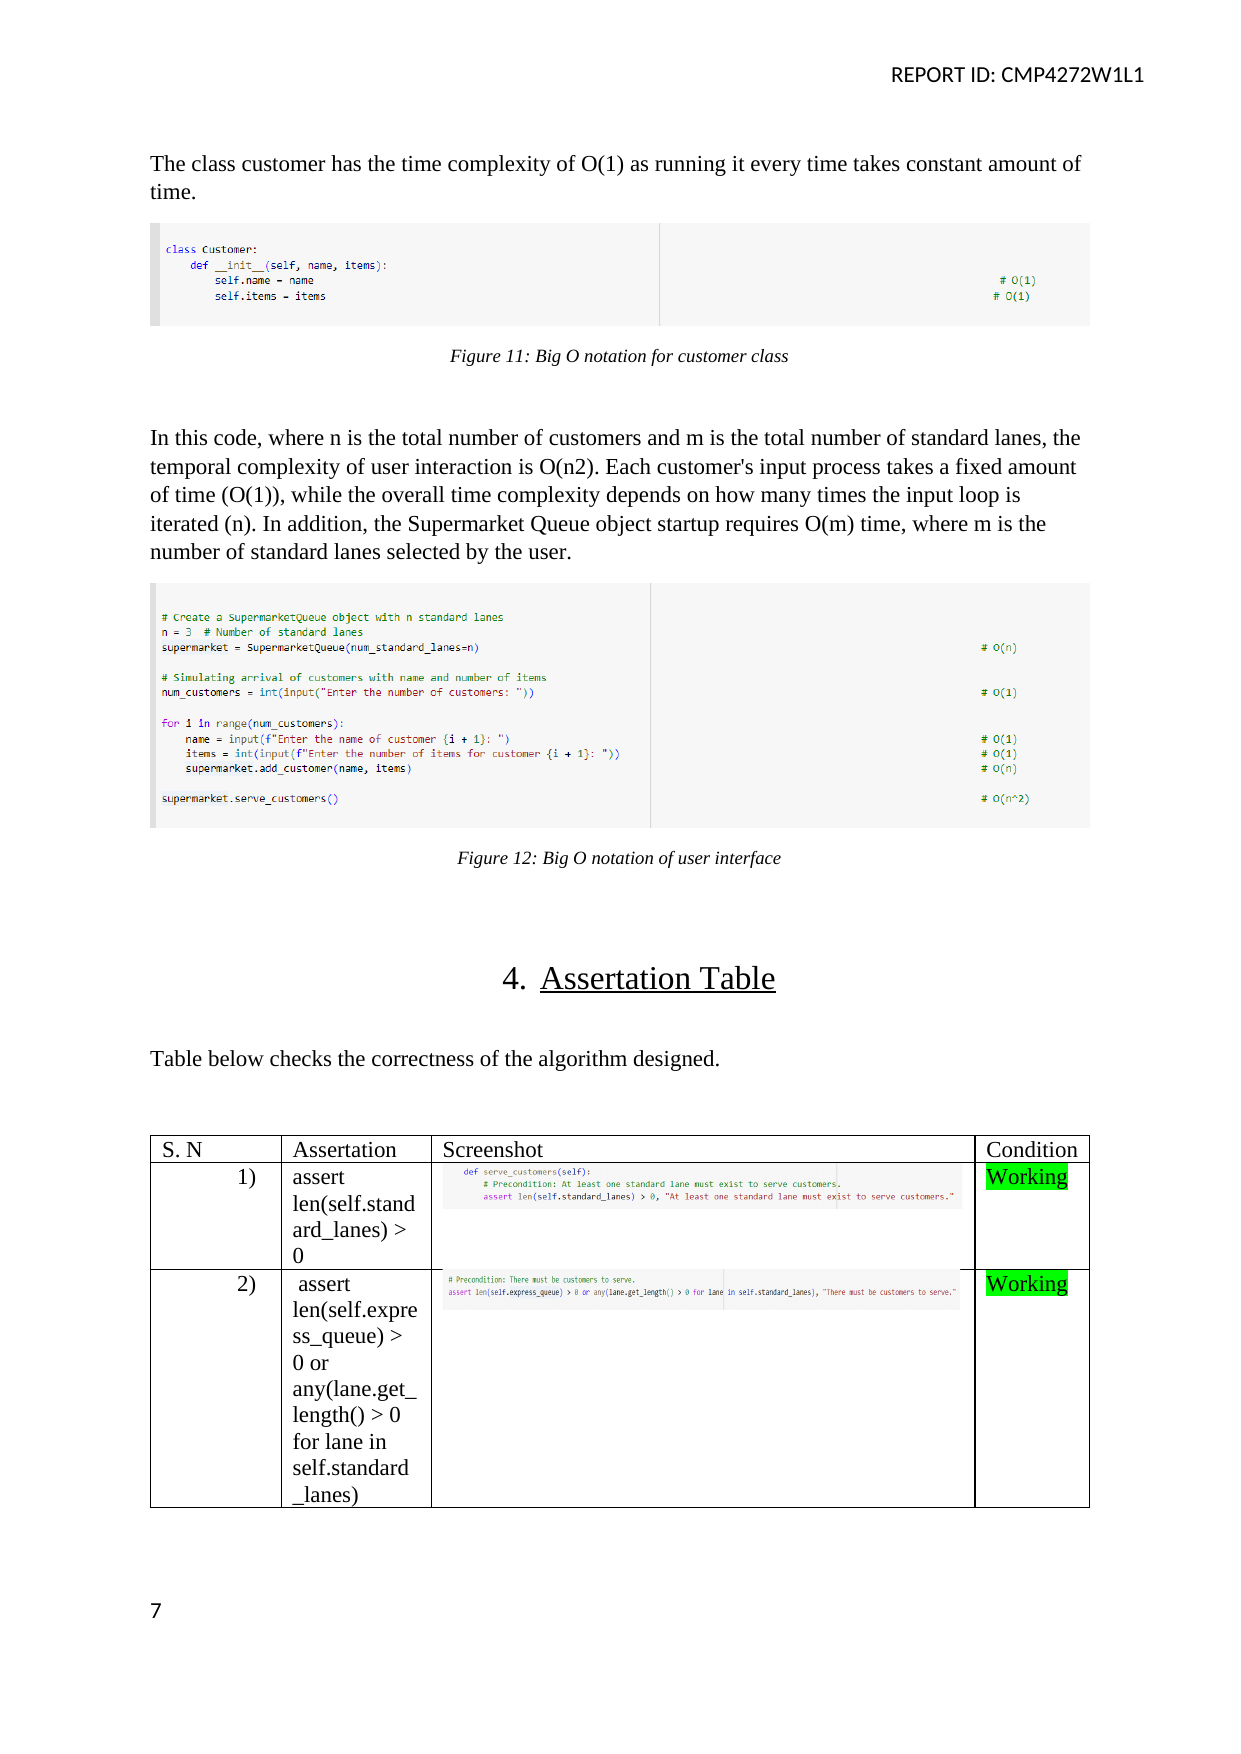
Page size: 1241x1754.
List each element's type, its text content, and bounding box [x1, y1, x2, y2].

table_cell [151, 1163, 281, 1269]
picture [150, 583, 1091, 828]
table_cell assert len(self.standard_lanes) > 0 [282, 1163, 431, 1269]
text In this code, where n is the total number of customers and m is the total number of standard lanes, the temporal complexity of user interaction is O(n2). Each customer's input process takes a fixed amount of time (O(1)), while the overall time complexity depends on how many times the input loop is iterated (n). In addition, the Supermarket Queue object startup requires O(m) time, where m is the number of standard lanes selected by the user. [150, 424, 1090, 564]
table_cell [151, 1270, 281, 1507]
picture [442, 1163, 963, 1209]
table_cell [432, 1163, 974, 1269]
table_header S. N [151, 1136, 281, 1162]
picture [442, 1269, 961, 1310]
table_header Condition [976, 1136, 1089, 1162]
table_header Assertation [282, 1136, 431, 1162]
text Figure 11: Big O notation for customer class [150, 344, 1090, 366]
text The class customer has the time complexity of O(1) as running it every time takes constant amount of time. [150, 150, 1090, 205]
table_cell Working [976, 1270, 1089, 1507]
text Figure 12: Big O notation of user interface [150, 847, 1090, 868]
subtitle Assertation Table [187, 958, 1090, 997]
text Table below checks the correctness of the algorithm designed. [150, 1045, 1090, 1071]
table_cell assert len(self.express_queue) > 0 or any(lane.get_length() > 0 for lane in self.standard_lanes) [282, 1270, 431, 1507]
table_cell Working [976, 1163, 1089, 1269]
picture [150, 223, 1091, 326]
table_cell [432, 1270, 974, 1507]
table_header Screenshot [432, 1136, 974, 1162]
